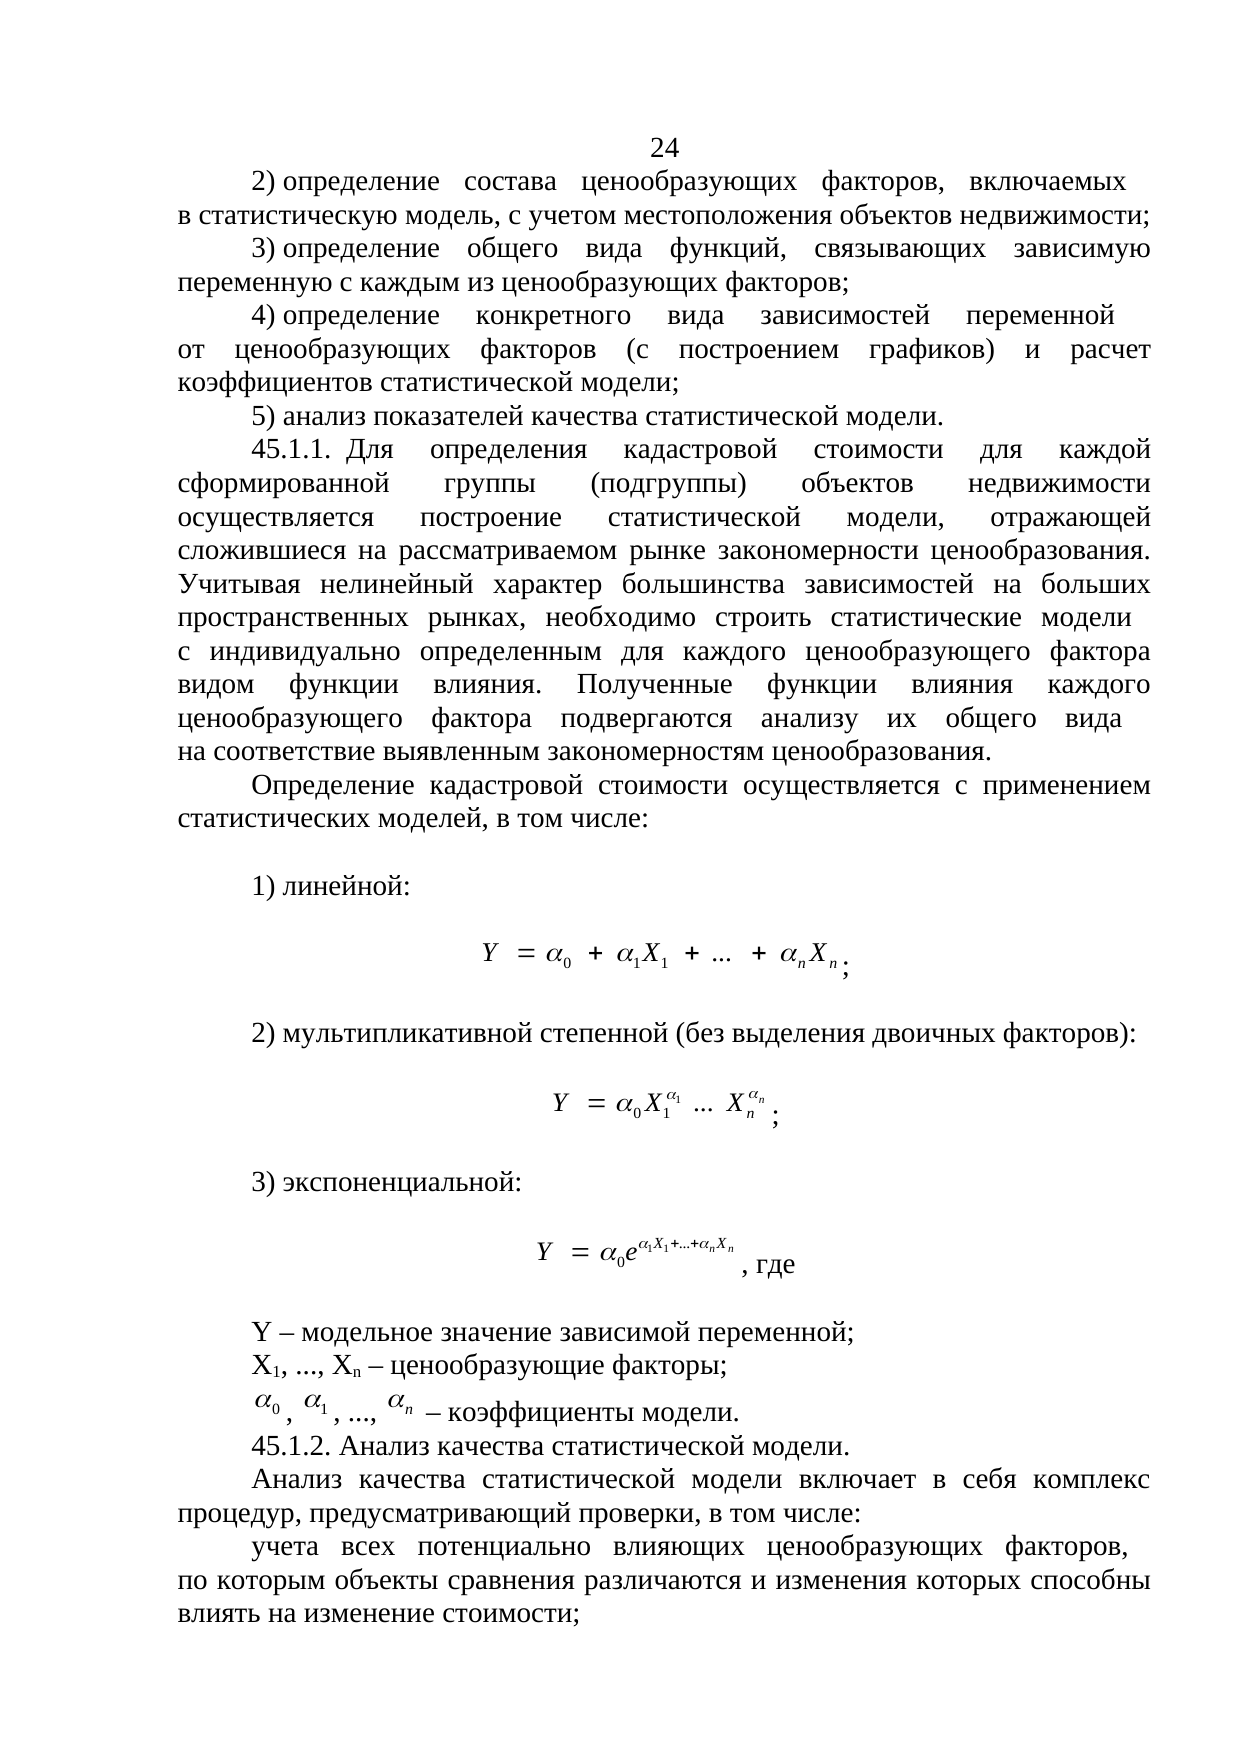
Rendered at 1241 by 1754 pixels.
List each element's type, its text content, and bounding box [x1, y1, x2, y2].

text 4) определение конкретного вида зависимостей переменной от ценообразующих факторов (с построением графиков) и расчет коэффициентов статистической модели; [177, 297, 1152, 398]
text X1, ..., Xn – ценообразующие факторы; [177, 1347, 1152, 1381]
text ; [177, 935, 1152, 982]
text 45.1.2. Анализ качества статистической модели. [177, 1428, 1152, 1461]
text ; [177, 1082, 1152, 1131]
text 2) мультипликативной степенной (без выделения двоичных факторов): [177, 1015, 1152, 1049]
text 1) линейной: [177, 868, 1152, 901]
text Y – модельное значение зависимой переменной; [177, 1314, 1152, 1347]
text 2) определение состава ценообразующих факторов, включаемых в статистическую модель, с учетом местоположения объектов недвижимости; [177, 163, 1152, 230]
text 3) экспоненциальной: [177, 1164, 1152, 1198]
text 5) анализ показателей качества статистической модели. [177, 398, 1152, 432]
text 45.1.1. Для определения кадастровой стоимости для каждой сформированной группы (подгруппы) объектов недвижимости осуществляется построение статистической модели, отражающей сложившиеся на рассматриваемом рынке закономерности ценообразования. Учитывая нелинейный характер большинства зависимостей на больших пространственных рынках, необходимо строить статистические модели с индивидуально определенным для каждого ценообразующего фактора видом функции влияния. Полученные функции влияния каждого ценообразующего фактора подвергаются анализу их общего вида на соответствие выявленным закономерностям ценообразования. [177, 432, 1152, 767]
text 3) определение общего вида функций, связывающих зависимую переменную с каждым из ценообразующих факторов; [177, 230, 1152, 297]
text , , ..., – коэффициенты модели. [177, 1381, 1152, 1428]
text учета всех потенциально влияющих ценообразующих факторов, по которым объекты сравнения различаются и изменения которых способны влиять на изменение стоимости; [177, 1528, 1152, 1629]
text Определение кадастровой стоимости осуществляется с применением статистических моделей, в том числе: [177, 767, 1152, 834]
text Анализ качества статистической модели включает в себя комплекс процедур, предусматривающий проверки, в том числе: [177, 1461, 1152, 1528]
text , где [177, 1232, 1152, 1280]
